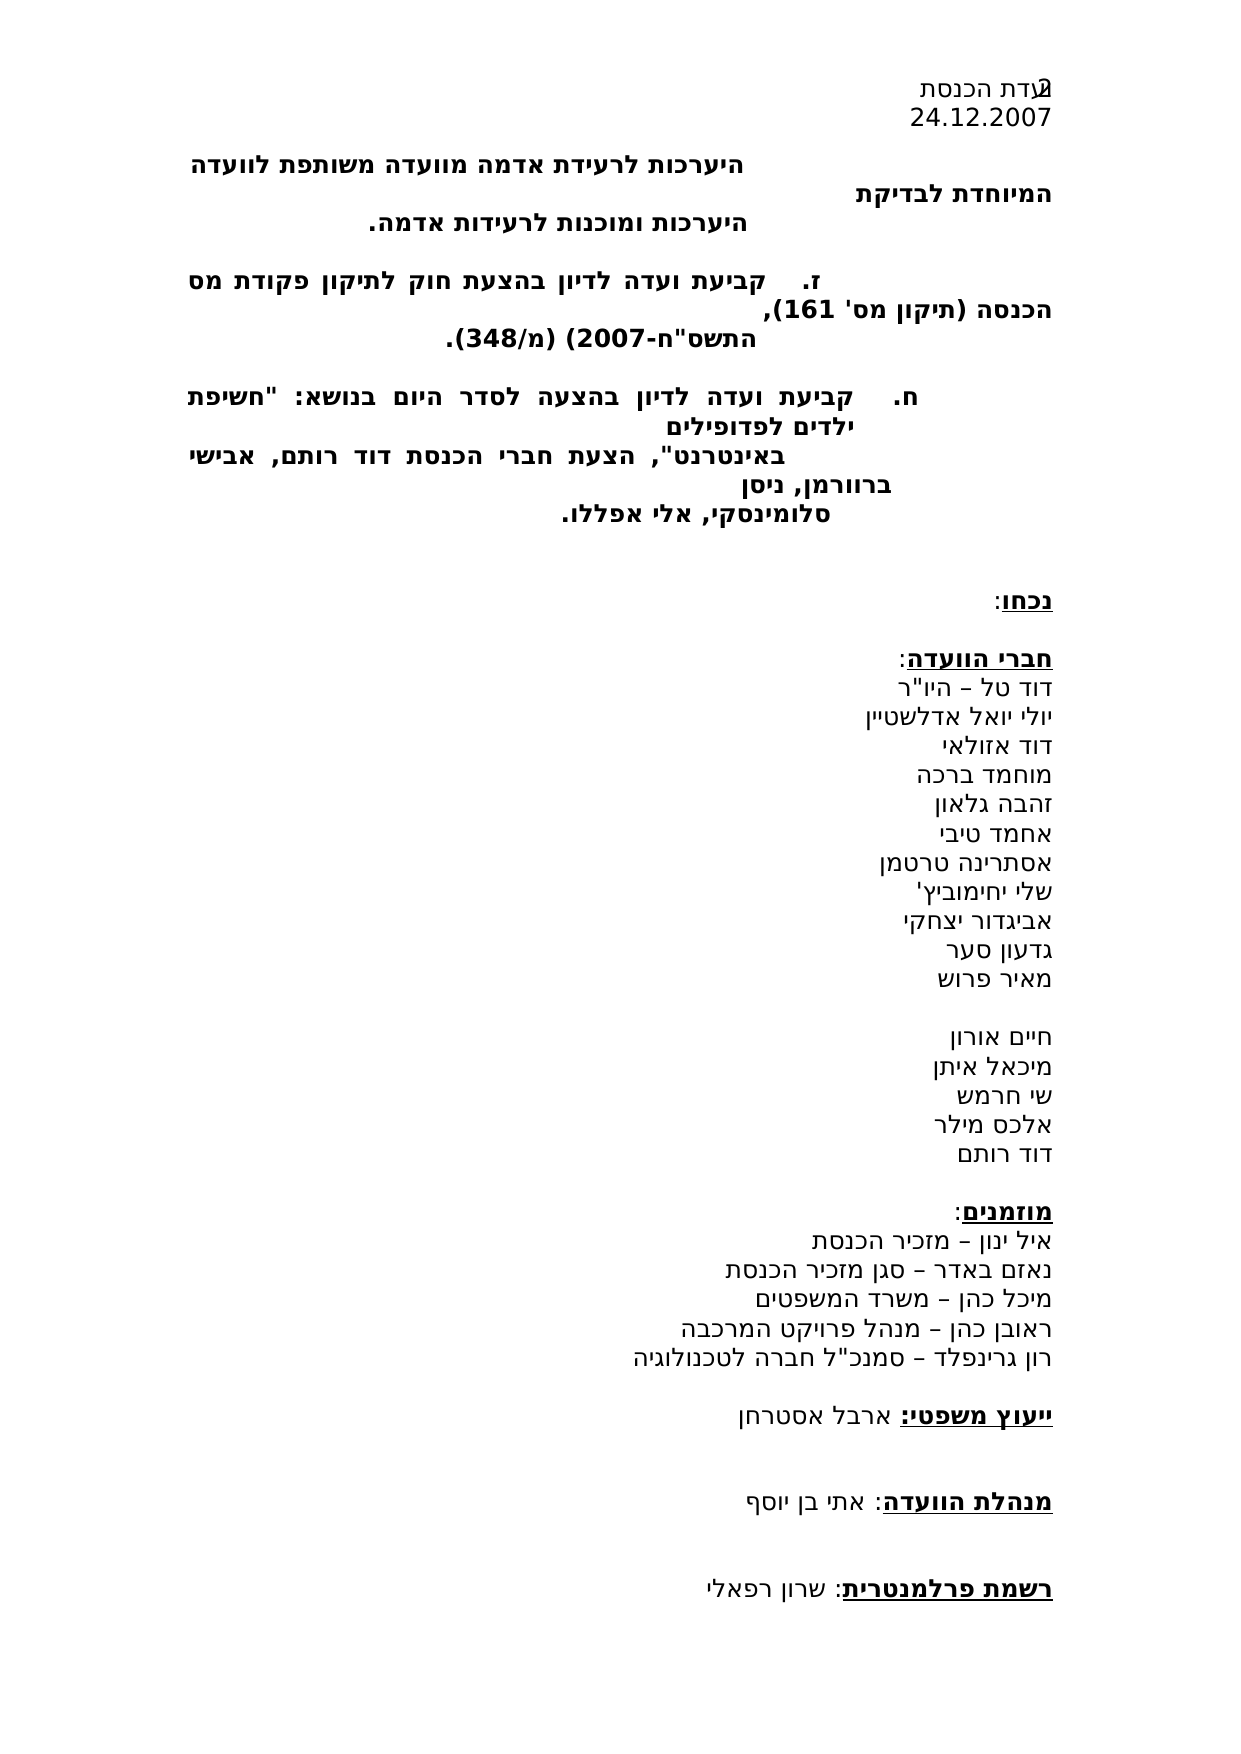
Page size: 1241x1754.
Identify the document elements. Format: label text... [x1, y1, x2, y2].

text רשמת פרלמנטרית: שרון רפאלי [187, 1574, 1053, 1603]
text דוד אזולאי [187, 731, 1053, 760]
text סלומינסקי, אלי אפללו. [187, 499, 892, 528]
text מאיר פרוש [187, 964, 1053, 994]
text דוד טל – היו"ר [187, 673, 1053, 702]
text באינטרנט", הצעת חברי הכנסת דוד רותם, אבישי ברוורמן, ניסן [187, 441, 892, 499]
text דוד רותם [187, 1139, 1053, 1168]
text רון גרינפלד – סמנכ"ל חברה לטכנולוגיה [187, 1343, 1053, 1372]
text מיכאל איתן [187, 1052, 1053, 1081]
text ז. קביעת ועדה לדיון בהצעת חוק לתיקון פקודת מס הכנסה (תיקון מס' 161), [187, 266, 1053, 324]
text שלי יחימוביץ' [187, 877, 1053, 906]
text גדעון סער [187, 935, 1053, 964]
text היערכות ומוכנות לרעידות אדמה. [187, 208, 1053, 237]
text איל ינון – מזכיר הכנסת [187, 1226, 1053, 1255]
text נאזם באדר – סגן מזכיר הכנסת [187, 1255, 1053, 1284]
text אחמד טיבי [187, 819, 1053, 848]
text אלכס מילר [187, 1110, 1053, 1139]
text מוזמנים: [187, 1197, 1053, 1226]
list קביעת ועדה לדיון בהצעה לסדר היום בנושא: "חשיפת ילדים לפדופילים [187, 382, 892, 441]
text התשס"ח-2007) (מ/348). [187, 324, 1053, 354]
text היערכות לרעידת אדמה מוועדה משותפת לוועדה המיוחדת לבדיקת [187, 150, 1053, 208]
text ראובן כהן – מנהל פרויקט המרכבה [187, 1314, 1053, 1343]
text ייעוץ משפטי: ארבל אסטרחן [187, 1401, 1053, 1430]
text חברי הוועדה: [187, 644, 1053, 673]
text שי חרמש [187, 1081, 1053, 1110]
text נכחו: [187, 586, 1053, 615]
text מנהלת הוועדה: אתי בן יוסף [187, 1487, 1053, 1517]
text מוחמד ברכה [187, 760, 1053, 789]
text מיכל כהן – משרד המשפטים [187, 1284, 1053, 1314]
text יולי יואל אדלשטיין [187, 702, 1053, 731]
text זהבה גלאון [187, 789, 1053, 819]
text אביגדור יצחקי [187, 906, 1053, 935]
text חיים אורון [187, 1022, 1053, 1052]
text אסתרינה טרטמן [187, 848, 1053, 877]
